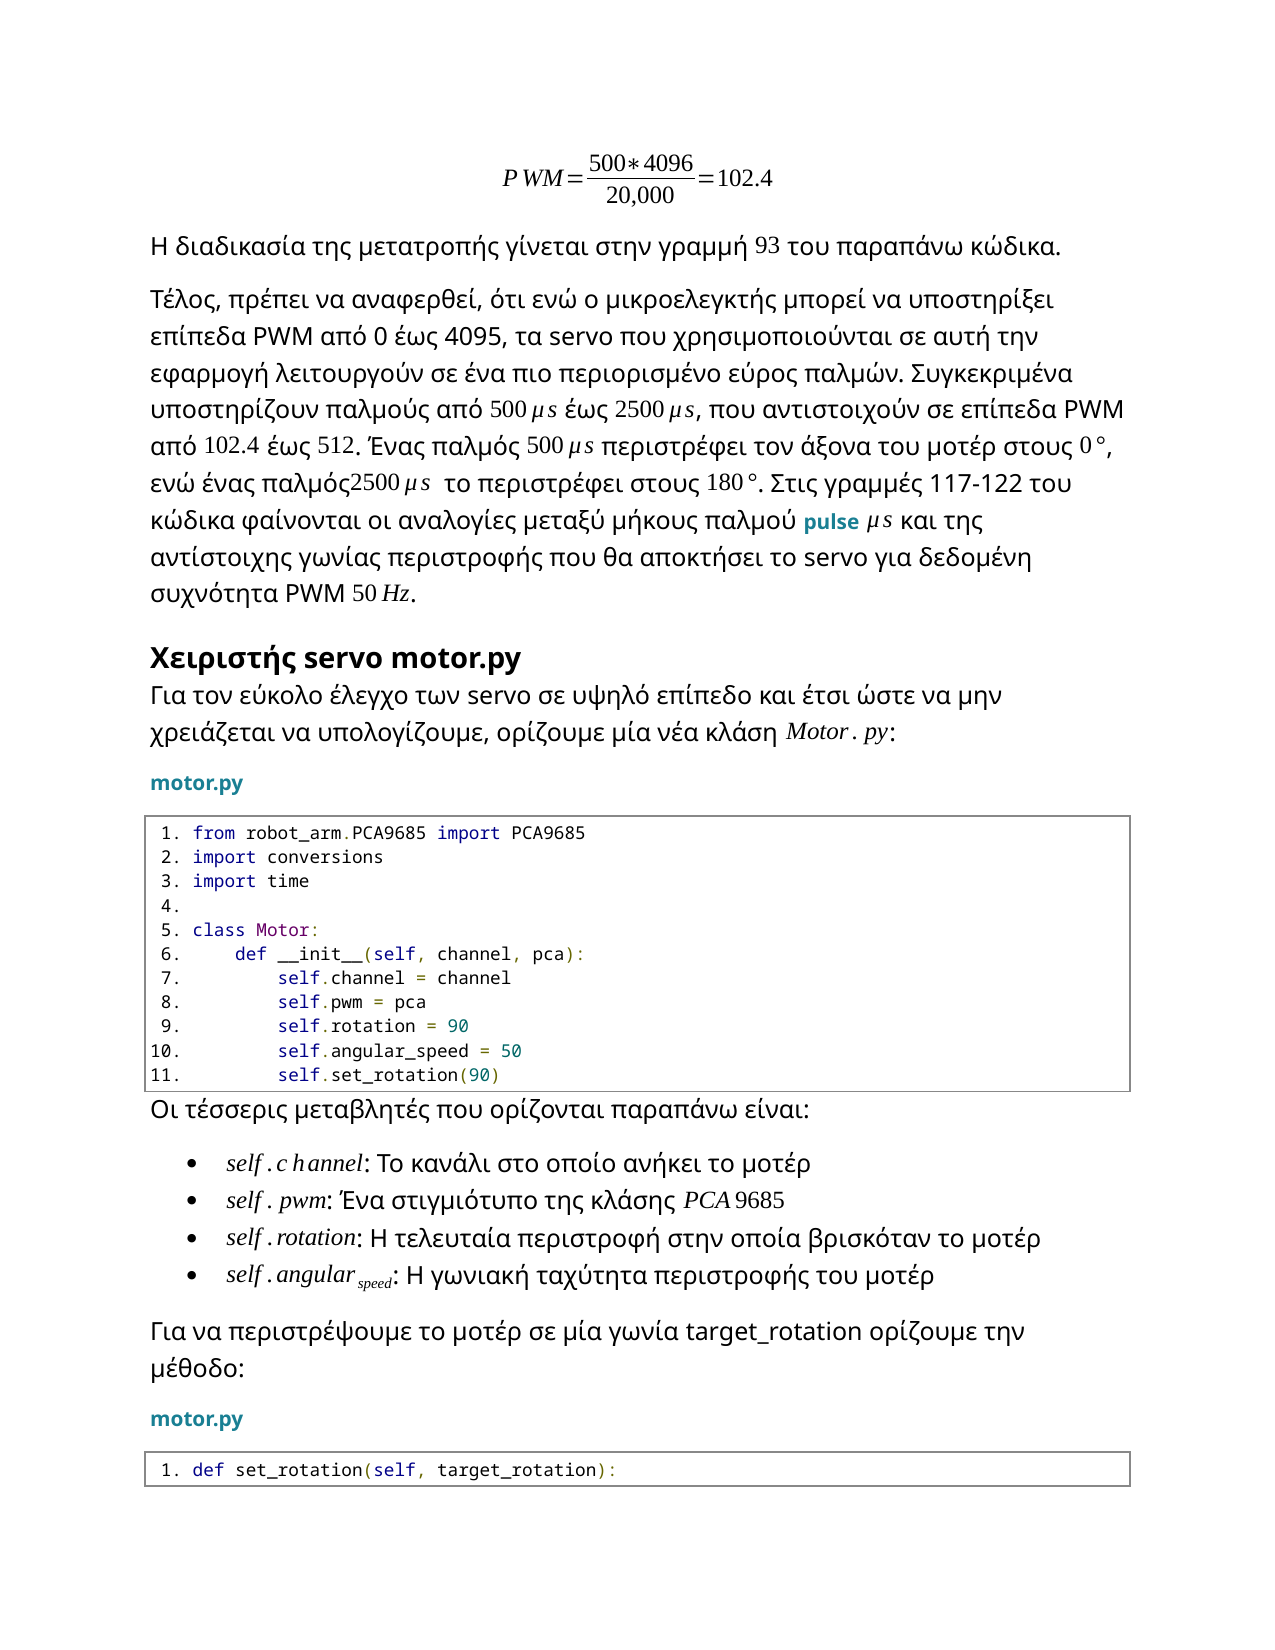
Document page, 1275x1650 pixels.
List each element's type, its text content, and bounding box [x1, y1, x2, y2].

text 9. self.rotation = 90 [150, 1014, 1125, 1038]
text motor.py [150, 768, 1125, 796]
list : Η γωνιακή ταχύτητα περιστροφής του μοτέρ [187, 1258, 1125, 1294]
text 4. [150, 893, 1125, 917]
text Για τον εύκολο έλεγχο των servo σε υψηλό επίπεδο και έτσι ώστε να μην χρειάζεται να υπολογίζουμε, ορίζουμε μία νέα κλάση : [150, 677, 1125, 748]
subtitle Χειριστής servo motor.py [150, 638, 1125, 677]
text Για να περιστρέψουμε το μοτέρ σε μία γωνία target_rotation ορίζουμε την μέθοδο: [150, 1314, 1125, 1384]
text Η διαδικασία της μετατροπής γίνεται στην γραμμή του παραπάνω κώδικα. [150, 228, 1125, 262]
text 11. self.set_rotation(90) [146, 1057, 1129, 1091]
list : Το κανάλι στο οποίο ανήκει το μοτέρ [187, 1146, 1125, 1180]
text 6. def __init__(self, channel, pca): [150, 941, 1125, 966]
text 2. import conversions [150, 845, 1125, 869]
list : Η τελευταία περιστροφή στην οποία βρισκόταν το μοτέρ [187, 1220, 1125, 1255]
text 5. class Motor: [150, 917, 1125, 941]
text 3. import time [150, 869, 1125, 893]
text 10. self.angular_speed = 50 [150, 1038, 1125, 1057]
text 7. self.channel = channel [150, 966, 1125, 990]
text Οι τέσσερις μεταβλητές που ορίζονται παραπάνω είναι: [150, 1092, 1125, 1126]
text motor.py [150, 1404, 1125, 1432]
text 8. self.pwm = pca [150, 990, 1125, 1014]
text 1. def set_rotation(self, target_rotation): [146, 1453, 1129, 1485]
list : Ένα στιγμιότυπο της κλάσης [187, 1183, 1125, 1218]
text 1. from robot_arm.PCA9685 import PCA9685 [146, 817, 1129, 845]
text Τέλος, πρέπει να αναφερθεί, ότι ενώ ο μικροελεγκτής μπορεί να υποστηρίξει επίπεδα PWM από 0 έως 4095, τα servo που χρησιμοποιούνται σε αυτή την εφαρμογή λειτουργούν σε ένα πιο περιορισμένο εύρος παλμών. Συγκεκριμένα υποστηρίζουν παλμούς από έως , που αντιστοιχούν σε επίπεδα PWM από έως . Ένας παλμός περιστρέφει τον άξονα του μοτέρ στους , ενώ ένας παλμός το περιστρέφει στους . Στις γραμμές 117-122 του κώδικα φαίνονται οι αναλογίες μεταξύ μήκους παλμού pulse και της αντίστοιχης γωνίας περιστροφής που θα αποκτήσει το servo για δεδομένη συχνότητα PWM . [150, 282, 1125, 610]
